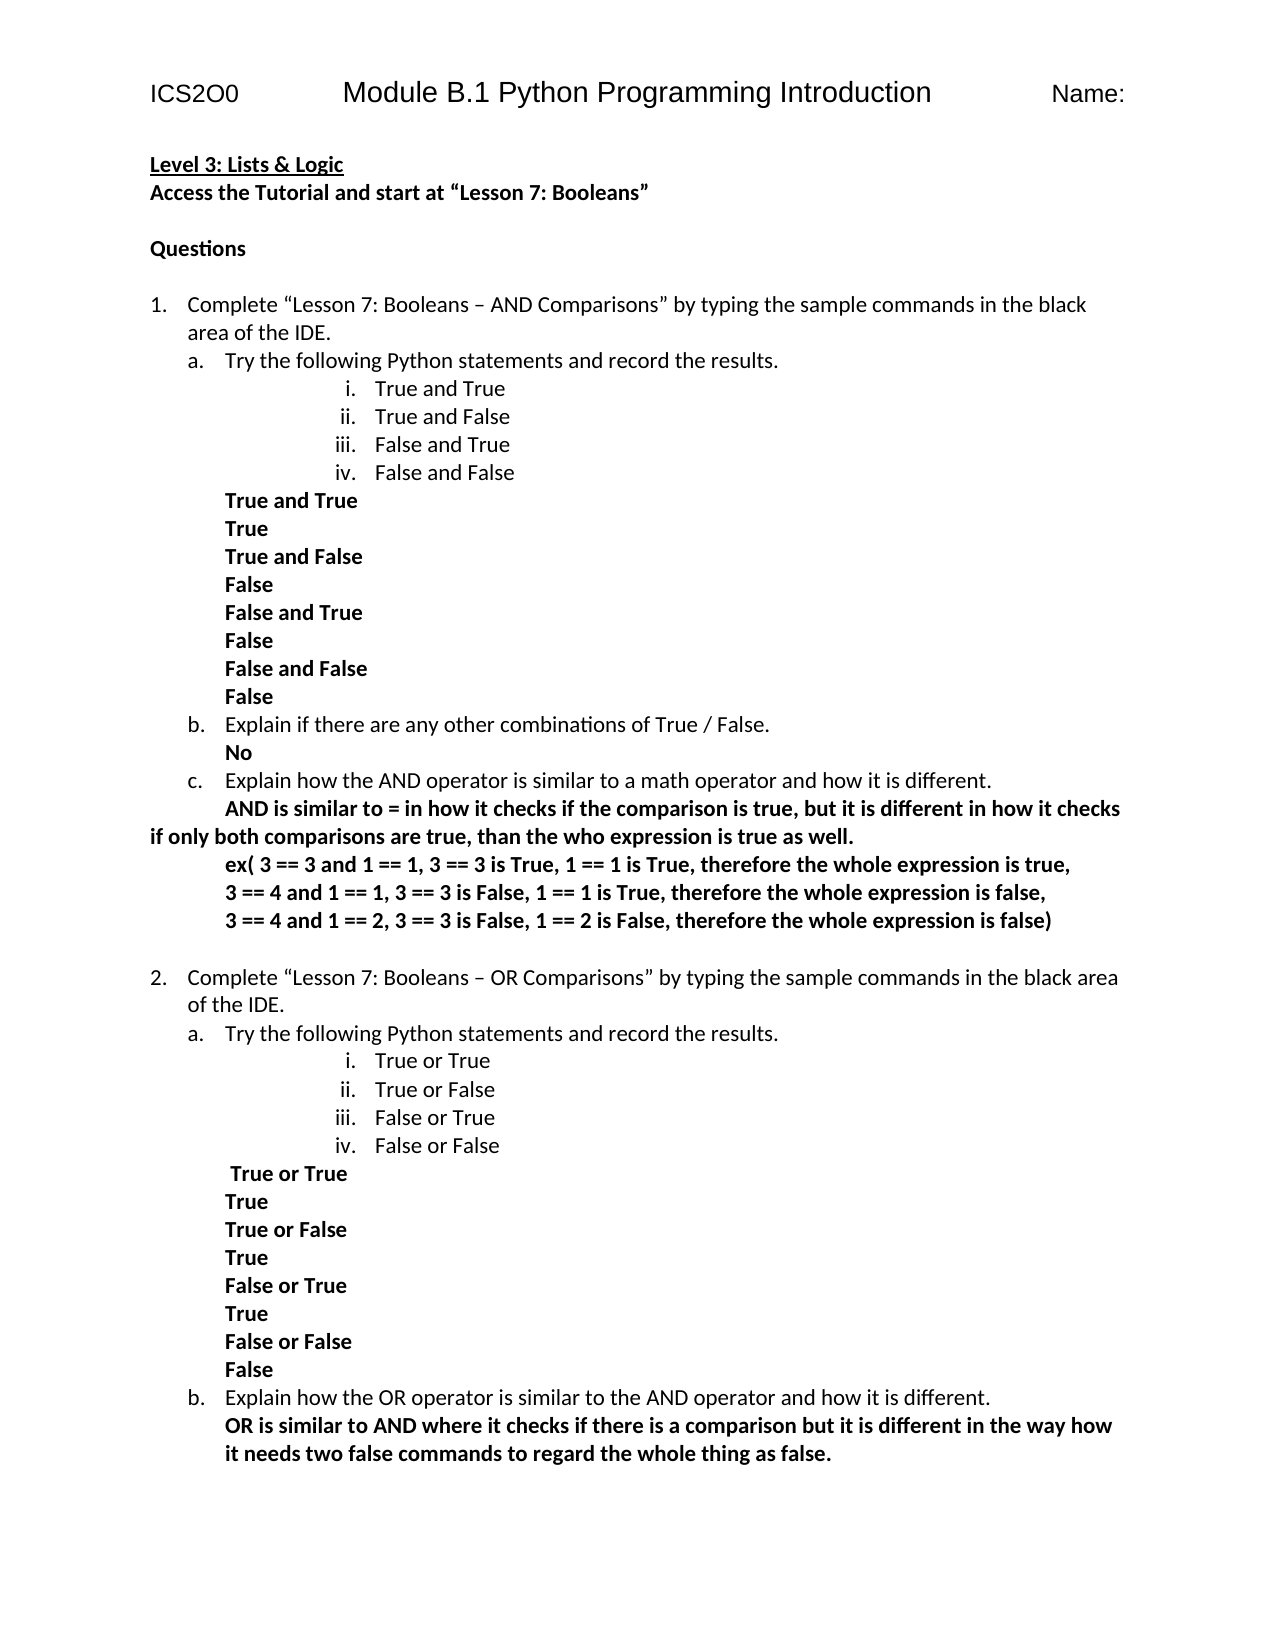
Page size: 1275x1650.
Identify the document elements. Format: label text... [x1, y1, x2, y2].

text True [225, 1187, 1125, 1215]
text 3 == 4 and 1 == 1, 3 == 3 is False, 1 == 1 is True, therefore the whole expression is false, [150, 878, 1125, 907]
list False and True [356, 430, 1125, 458]
text False [225, 1355, 1125, 1383]
text True [225, 1299, 1125, 1327]
list False or True [356, 1103, 1125, 1131]
list Complete “Lesson 7: Booleans – OR Comparisons” by typing the sample commands in the black area of the IDE. [150, 963, 1125, 1019]
text False and False [150, 654, 1125, 682]
list True and True [356, 374, 1125, 402]
text AND is similar to = in how it checks if the comparison is true, but it is different in how it checks if only both comparisons are true, than the who expression is true as well. [150, 794, 1125, 851]
text No [225, 738, 1125, 766]
list True or False [356, 1075, 1125, 1103]
text False or False [225, 1327, 1125, 1355]
text False [150, 682, 1125, 710]
list True or True [356, 1047, 1125, 1075]
text False [150, 626, 1125, 654]
text Questions [150, 234, 1125, 262]
text Level 3: Lists & Logic [150, 150, 1125, 178]
text True and True [150, 486, 1125, 514]
list False and False [356, 458, 1125, 486]
text True [225, 1243, 1125, 1271]
list True and False [356, 402, 1125, 430]
list Complete “Lesson 7: Booleans – AND Comparisons” by typing the sample commands in the black area of the IDE. [150, 290, 1125, 346]
list False or False [356, 1131, 1125, 1159]
text True and False [150, 542, 1125, 570]
text False and True [150, 598, 1125, 626]
text Access the Tutorial and start at “Lesson 7: Booleans” [150, 178, 1125, 206]
text 3 == 4 and 1 == 2, 3 == 3 is False, 1 == 2 is False, therefore the whole expression is false) [150, 907, 1125, 934]
text True or False [225, 1215, 1125, 1243]
list Try the following Python statements and record the results. [187, 346, 1125, 374]
text ex( 3 == 3 and 1 == 1, 3 == 3 is True, 1 == 1 is True, therefore the whole expression is true, [150, 851, 1125, 878]
text True or True [225, 1159, 1125, 1187]
text False [150, 570, 1125, 598]
list Explain how the OR operator is similar to the AND operator and how it is different. [187, 1383, 1125, 1411]
list Explain if there are any other combinations of True / False. [187, 710, 1125, 738]
text False or True [225, 1271, 1125, 1299]
list Explain how the AND operator is similar to a math operator and how it is different. [187, 766, 1125, 794]
list Try the following Python statements and record the results. [187, 1019, 1125, 1047]
text OR is similar to AND where it checks if there is a comparison but it is different in the way how it needs two false commands to regard the whole thing as false. [225, 1411, 1125, 1467]
text True [150, 514, 1125, 542]
